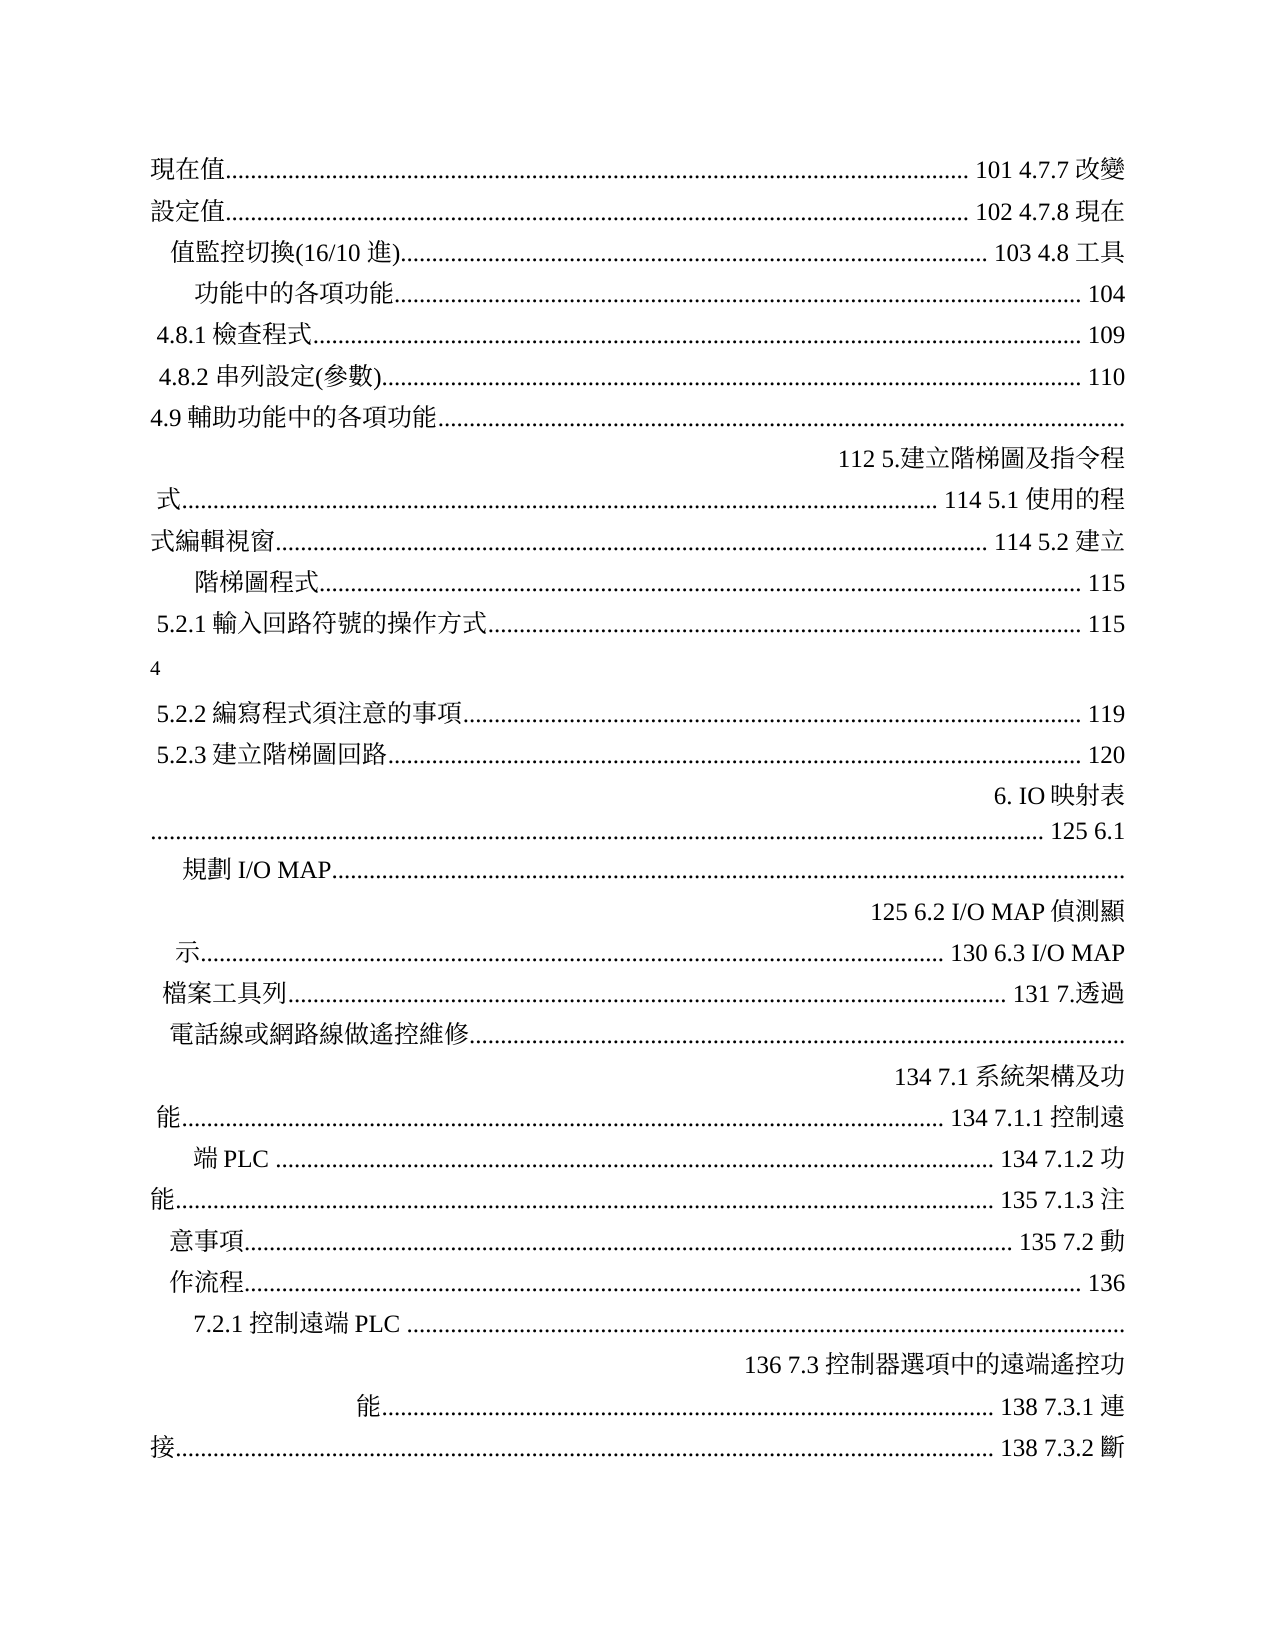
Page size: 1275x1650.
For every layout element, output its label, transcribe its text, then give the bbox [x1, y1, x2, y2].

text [150, 150, 1125, 640]
text 4 [150, 655, 1125, 679]
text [150, 693, 1125, 1464]
